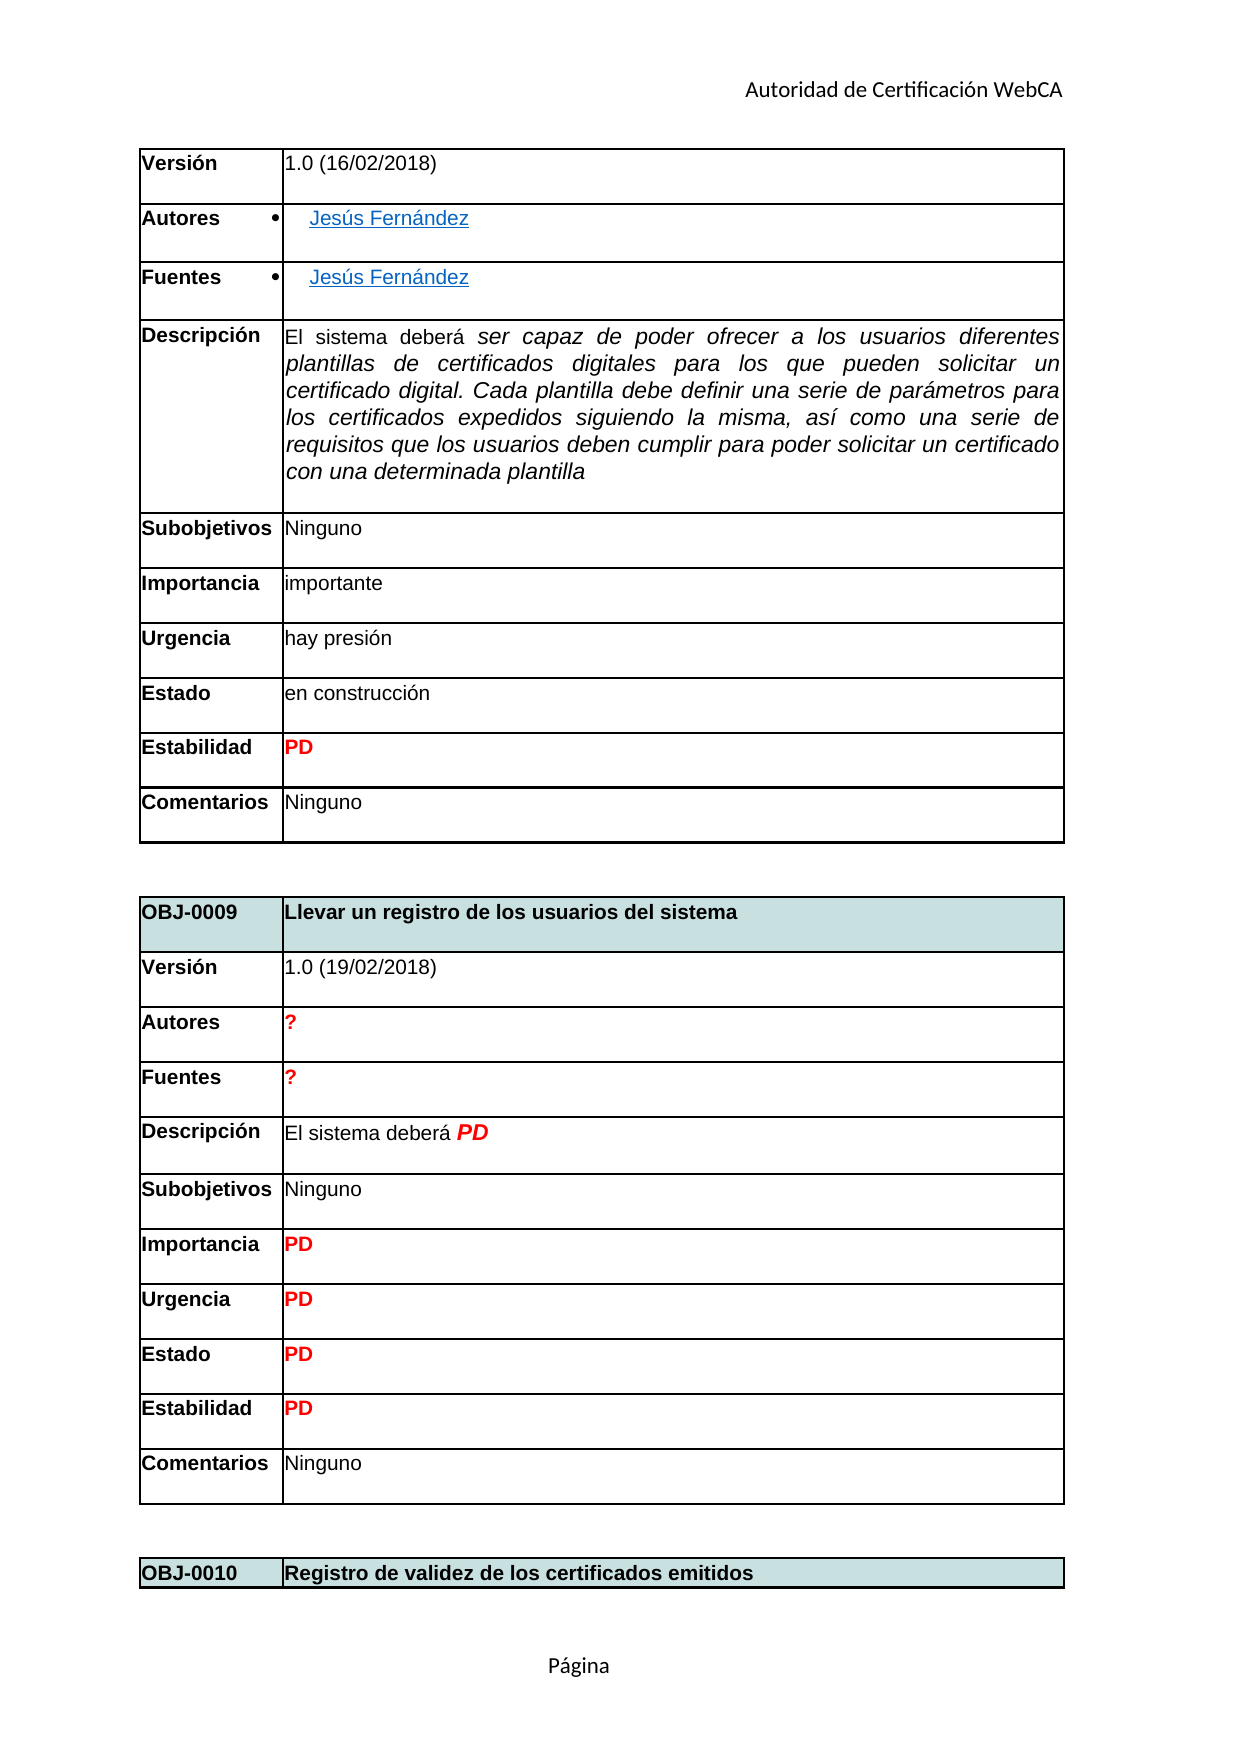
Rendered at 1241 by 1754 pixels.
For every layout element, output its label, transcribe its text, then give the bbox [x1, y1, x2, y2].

table_cell Importancia [141, 1230, 282, 1283]
table_cell Ninguno [284, 1175, 1063, 1228]
table_cell 1.0 (16/02/2018) [284, 150, 1063, 202]
table_cell Ninguno [284, 514, 1063, 567]
table_cell Ninguno [284, 1450, 1063, 1502]
table_cell hay presión [284, 624, 1063, 677]
table_cell 1.0 (19/02/2018) [284, 953, 1063, 1006]
table_cell Comentarios [141, 789, 282, 841]
table_header Llevar un registro de los usuarios del sistema [284, 898, 1063, 951]
table_cell ? [284, 1008, 1063, 1061]
table_cell Subobjetivos [141, 1175, 282, 1228]
table_cell Descripción [141, 321, 282, 512]
table_cell Versión [141, 953, 282, 1006]
table_header OBJ-0009 [141, 898, 282, 951]
table_cell Autores [141, 1008, 282, 1061]
table_cell PD [284, 1395, 1063, 1447]
table_cell Autores [141, 205, 282, 261]
table_cell Fuentes [141, 1063, 282, 1116]
table_cell Versión [141, 150, 282, 202]
table_cell PD [284, 734, 1063, 786]
table_cell Jesús Fernández [284, 263, 1063, 319]
table_cell en construcción [284, 679, 1063, 732]
table_cell Estabilidad [141, 734, 282, 786]
table_cell Estado [141, 1340, 282, 1393]
table_cell PD [284, 1340, 1063, 1393]
table_cell Urgencia [141, 1285, 282, 1338]
table_cell Estado [141, 679, 282, 732]
table_cell Comentarios [141, 1450, 282, 1502]
table_cell PD [284, 1230, 1063, 1283]
table_cell Estabilidad [141, 1395, 282, 1447]
table_cell importante [284, 569, 1063, 622]
table_cell ? [284, 1063, 1063, 1116]
table_cell Urgencia [141, 624, 282, 677]
table_cell Descripción [141, 1118, 282, 1173]
table_cell El sistema deberá ser capaz de poder ofrecer a los usuarios diferentes plantillas de certificados digitales para los que pueden solicitar un certificado digital. Cada plantilla debe definir una serie de parámetros para los certificados expedidos siguiendo la misma, así como una serie de requisitos que los usuarios deben cumplir para poder solicitar un certificado con una determinada plantilla [284, 321, 1063, 512]
table_cell Importancia [141, 569, 282, 622]
table_cell PD [284, 1285, 1063, 1338]
table_header OBJ-0010 [141, 1559, 282, 1586]
table_header Registro de validez de los certificados emitidos [284, 1559, 1063, 1586]
table_cell Jesús Fernández [284, 205, 1063, 261]
table_cell El sistema deberá PD [284, 1118, 1063, 1173]
table_cell Fuentes [141, 263, 282, 319]
table_cell Subobjetivos [141, 514, 282, 567]
table_cell Ninguno [284, 789, 1063, 841]
